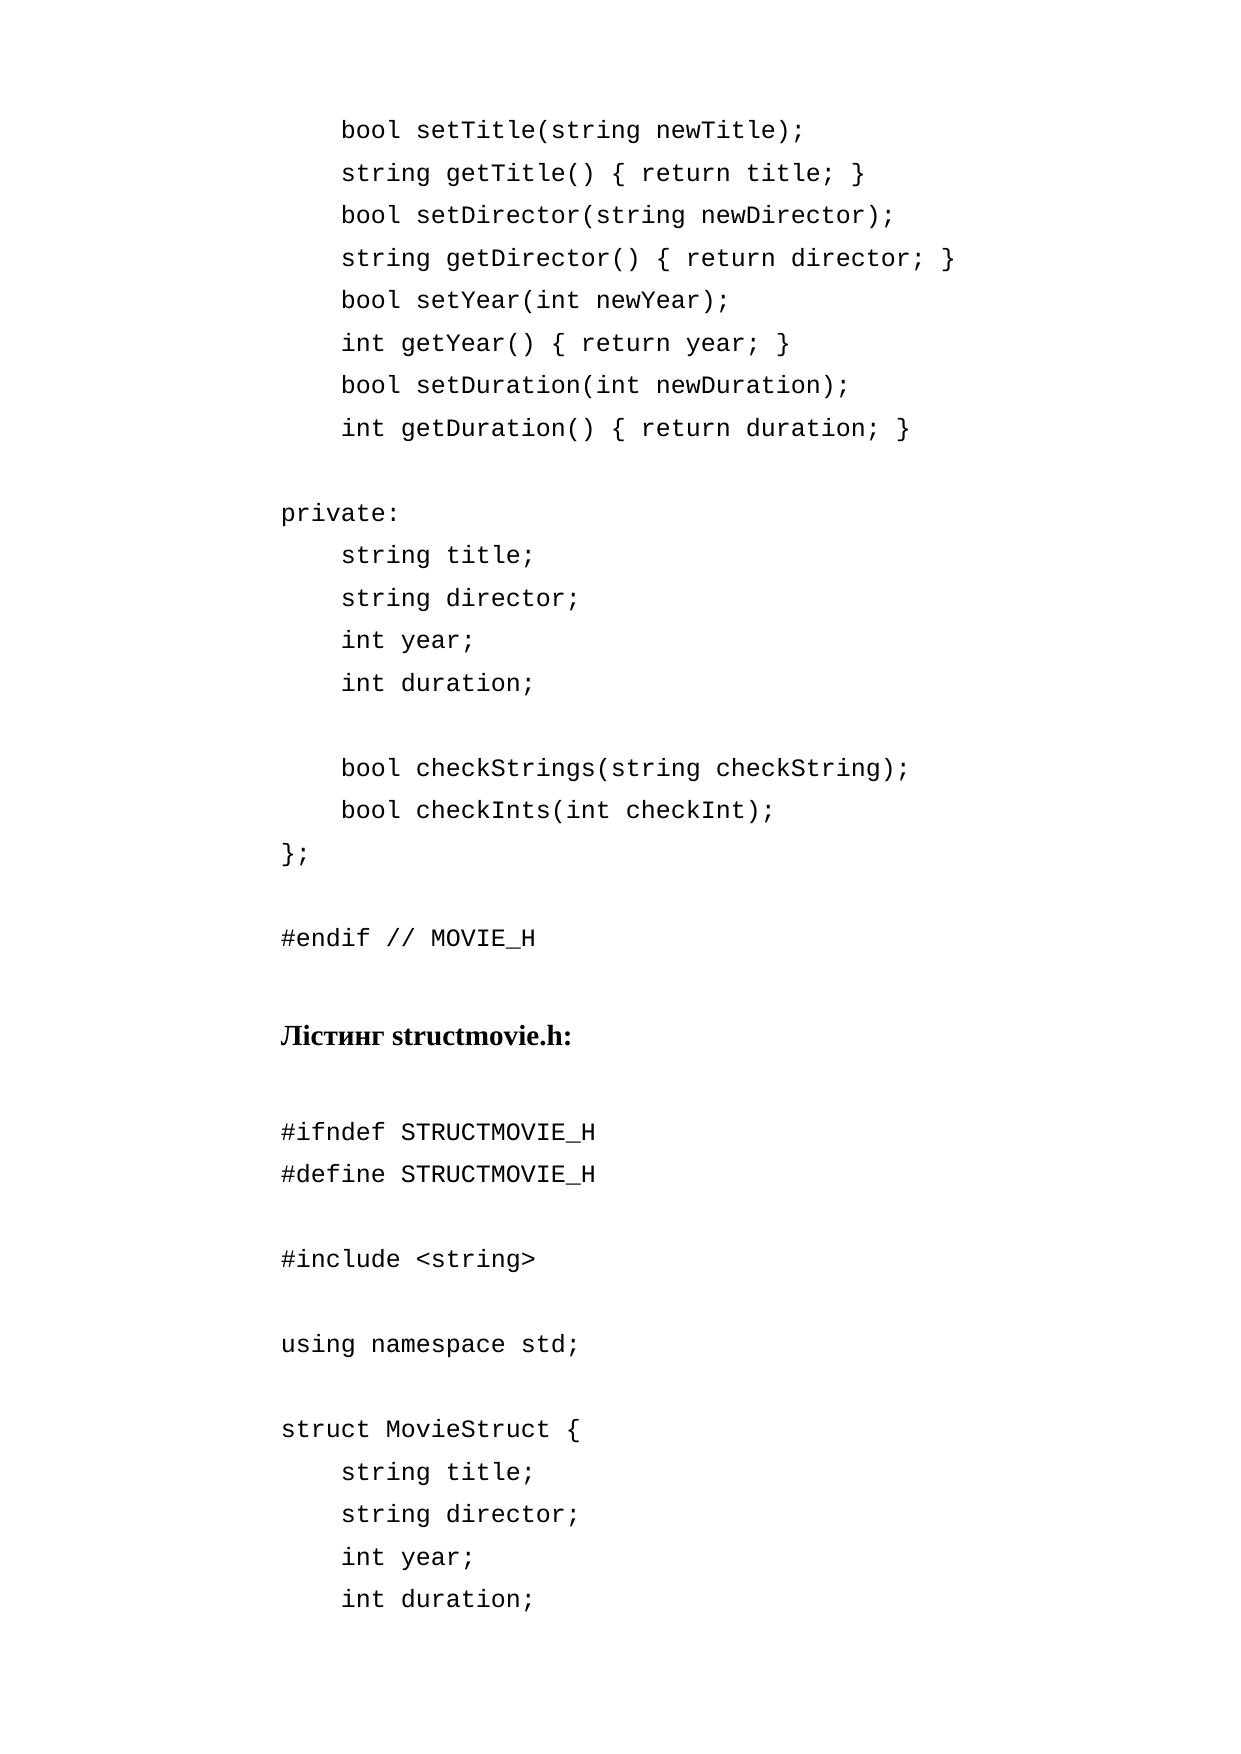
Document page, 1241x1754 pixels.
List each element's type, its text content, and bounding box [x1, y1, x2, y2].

text string getDirector() { return director; } [207, 246, 1122, 274]
text #endif // MOVIE_H [207, 926, 1122, 954]
text bool setTitle(string newTitle); [207, 118, 1122, 146]
text #define STRUCTMOVIE_H [207, 1162, 1122, 1190]
text string title; [207, 1459, 1122, 1487]
text bool setDirector(string newDirector); [207, 203, 1122, 231]
text int year; [207, 1544, 1122, 1572]
text using namespace std; [207, 1332, 1122, 1360]
text bool checkInts(int checkInt); [207, 798, 1122, 826]
text Лістинг structmovie.h: [207, 1018, 1122, 1052]
text bool setDuration(int newDuration); [207, 373, 1122, 401]
text string getTitle() { return title; } [207, 161, 1122, 189]
text string director; [207, 1502, 1122, 1530]
text bool setYear(int newYear); [207, 288, 1122, 316]
text int getDuration() { return duration; } [207, 416, 1122, 444]
text int duration; [207, 1587, 1122, 1615]
text int getYear() { return year; } [207, 331, 1122, 359]
text }; [207, 841, 1122, 869]
text int year; [207, 628, 1122, 656]
text private: [207, 501, 1122, 529]
text bool checkStrings(string checkString); [207, 756, 1122, 784]
text string title; [207, 543, 1122, 571]
text #include <string> [207, 1247, 1122, 1275]
text #ifndef STRUCTMOVIE_H [207, 1119, 1122, 1147]
text int duration; [207, 671, 1122, 699]
text string director; [207, 586, 1122, 614]
text struct MovieStruct { [207, 1417, 1122, 1445]
